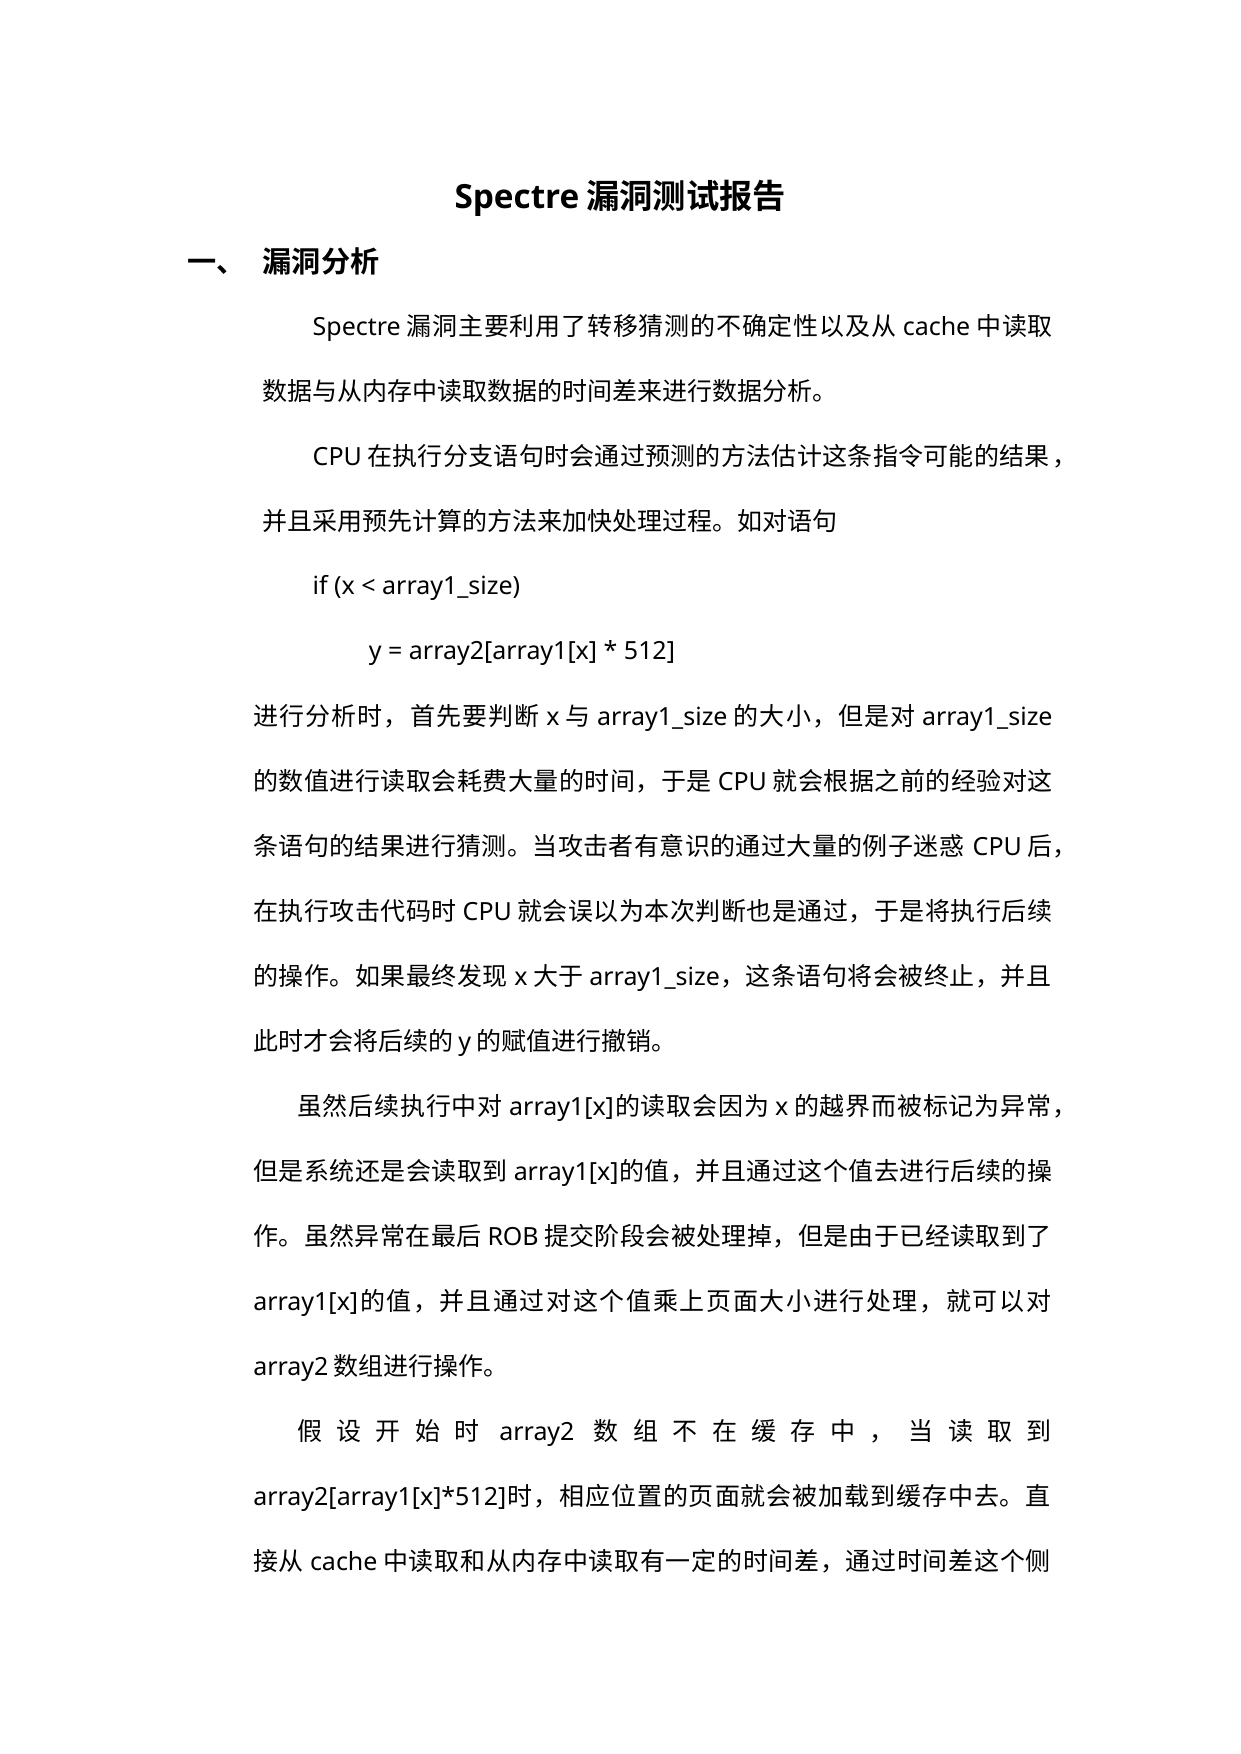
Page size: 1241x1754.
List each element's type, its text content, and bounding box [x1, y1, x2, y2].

list 进行分析时，首先要判断x与array1_size的大小，但是对array1_size的数值进行读取会耗费大量的时间，于是CPU就会根据之前的经验对这条语句的结果进行猜测。当攻击者有意识的通过大量的例子迷惑CPU后，在执行攻击代码时CPU就会误以为本次判断也是通过，于是将执行后续的操作。如果最终发现x大于array1_size，这条语句将会被终止，并且此时才会将后续的y的赋值进行撤销。 [253, 682, 1053, 1072]
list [253, 1397, 1053, 1592]
list 虽然后续执行中对array1[x]的读取会因为x的越界而被标记为异常，但是系统还是会读取到array1[x]的值，并且通过这个值去进行后续的操作。虽然异常在最后ROB提交阶段会被处理掉，但是由于已经读取到了array1[x]的值，并且通过对这个值乘上页面大小进行处理，就可以对array2数组进行操作。 [253, 1072, 1053, 1397]
list y = array2[array1[x] * 512] [319, 617, 1053, 682]
list Spectre漏洞主要利用了转移猜测的不确定性以及从cache中读取数据与从内存中读取数据的时间差来进行数据分析。 [262, 292, 1053, 422]
list if (x < array1_size) [262, 552, 1053, 617]
list CPU在执行分支语句时会通过预测的方法估计这条指令可能的结果，并且采用预先计算的方法来加快处理过程。如对语句 [262, 422, 1053, 552]
list 漏洞分析 [187, 227, 1053, 292]
text Spectre漏洞测试报告 [187, 162, 1053, 227]
